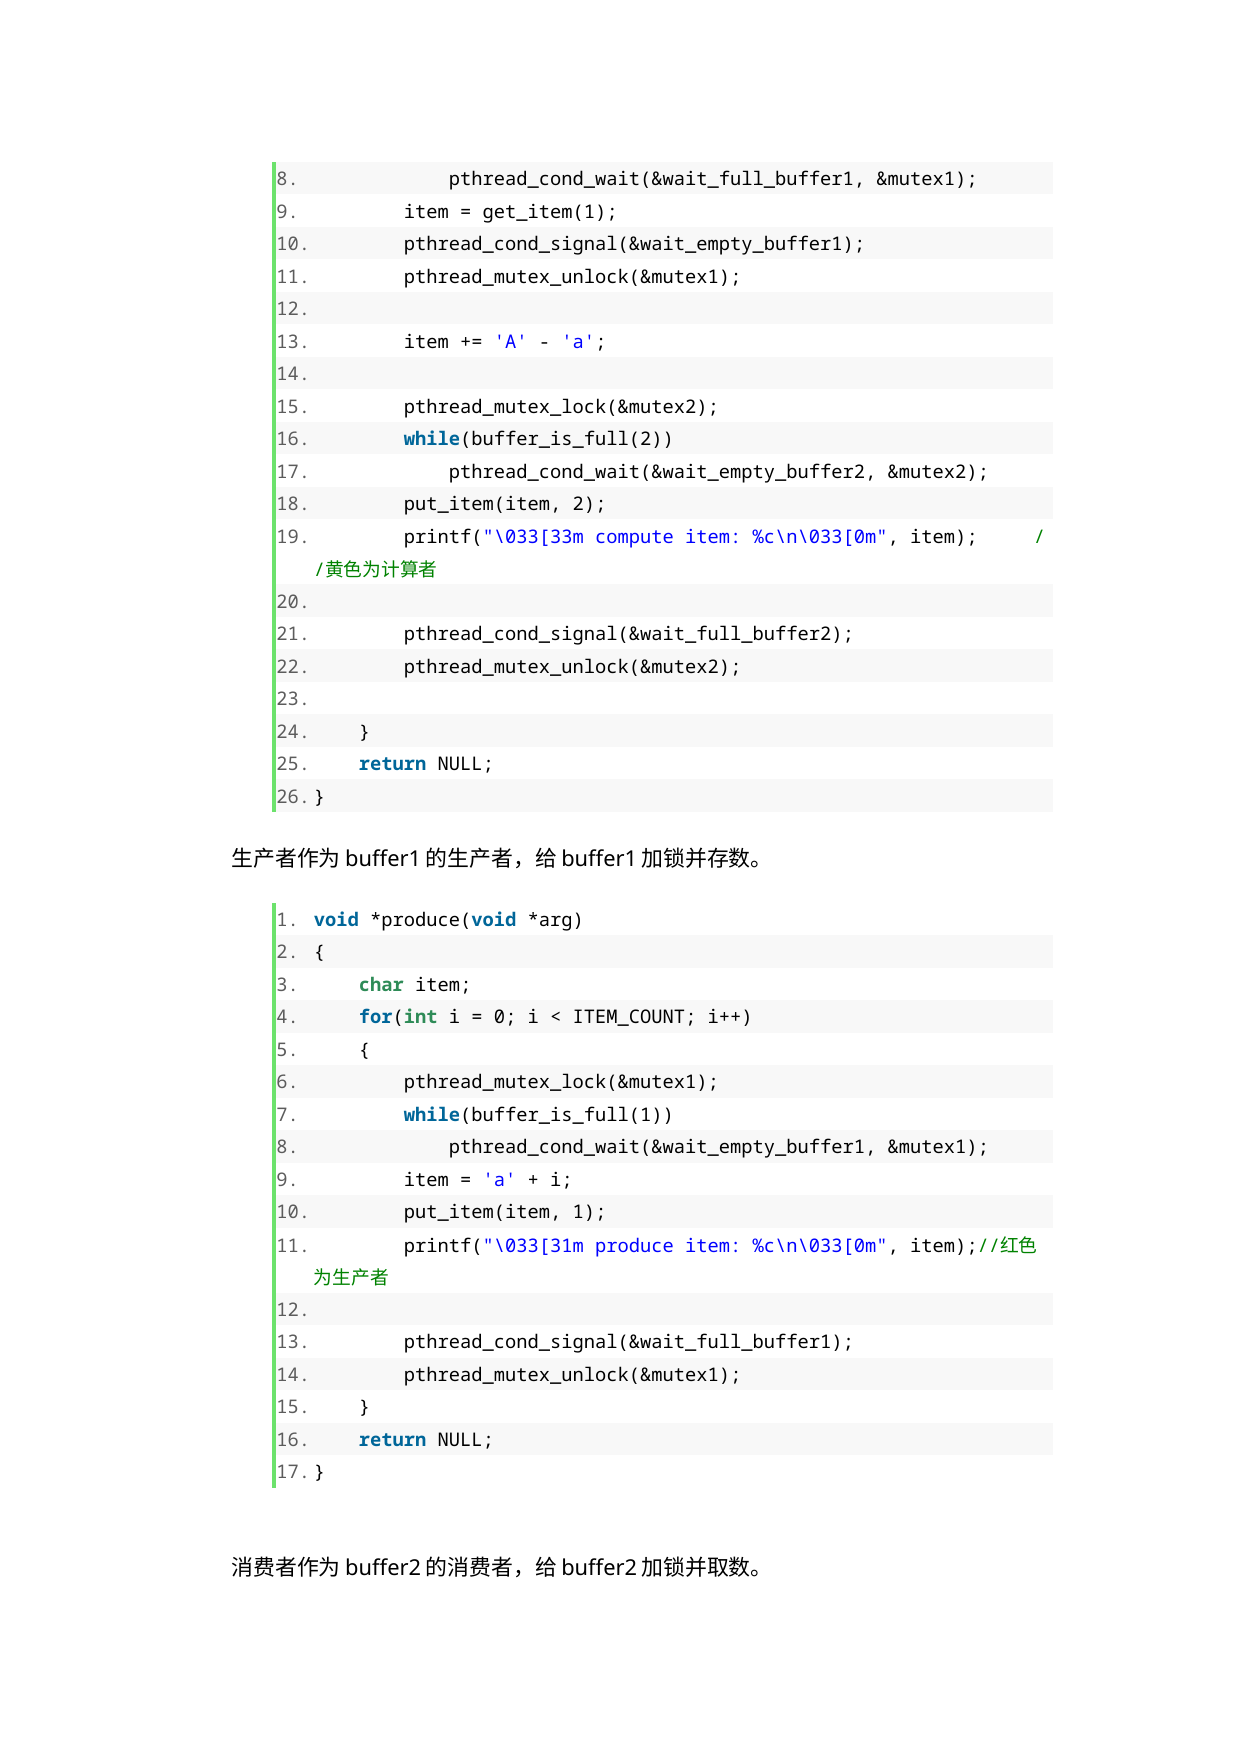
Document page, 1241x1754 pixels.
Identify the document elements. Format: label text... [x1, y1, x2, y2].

list pthread_mutex_unlock(&mutex2); [276, 649, 1053, 682]
list pthread_cond_signal(&wait_full_buffer2); [276, 617, 1053, 649]
list pthread_mutex_unlock(&mutex1); [276, 259, 1053, 292]
list item += 'A' - 'a'; [276, 324, 1053, 357]
list } [276, 714, 1053, 747]
list pthread_cond_wait(&wait_empty_buffer2, &mutex2); [276, 454, 1053, 487]
list return NULL; [276, 747, 1053, 779]
list item = 'a' + i; [276, 1163, 1053, 1195]
text 消费者作为buffer2的消费者，给buffer2加锁并取数。 [187, 1549, 1053, 1582]
list pthread_mutex_unlock(&mutex1); [276, 1358, 1053, 1390]
list while(buffer_is_full(1)) [276, 1098, 1053, 1130]
list } [276, 1390, 1053, 1423]
list while(buffer_is_full(2)) [276, 422, 1053, 454]
list void *produce(void *arg) [276, 903, 1053, 935]
list char item; [276, 968, 1053, 1000]
list for(int i = 0; i < ITEM_COUNT; i++) [276, 1000, 1053, 1033]
list item = get_item(1); [276, 194, 1053, 227]
list { [276, 935, 1053, 968]
list return NULL; [276, 1423, 1053, 1455]
list pthread_cond_signal(&wait_full_buffer1); [276, 1325, 1053, 1358]
list printf("\033[33m compute item: %c\n\033[0m", item); //黄色为计算者 [276, 519, 1053, 584]
list pthread_cond_wait(&wait_empty_buffer1, &mutex1); [276, 1130, 1053, 1163]
list pthread_mutex_lock(&mutex1); [276, 1065, 1053, 1098]
list put_item(item, 2); [276, 487, 1053, 519]
list } [276, 1455, 1053, 1488]
list printf("\033[31m produce item: %c\n\033[0m", item);//红色为生产者 [276, 1228, 1053, 1293]
list pthread_cond_wait(&wait_full_buffer1, &mutex1); [276, 162, 1053, 194]
text 生产者作为buffer1的生产者，给buffer1加锁并存数。 [187, 841, 1053, 874]
list pthread_mutex_lock(&mutex2); [276, 389, 1053, 422]
list { [276, 1033, 1053, 1065]
list } [276, 779, 1053, 812]
list pthread_cond_signal(&wait_empty_buffer1); [276, 227, 1053, 259]
list put_item(item, 1); [276, 1195, 1053, 1228]
